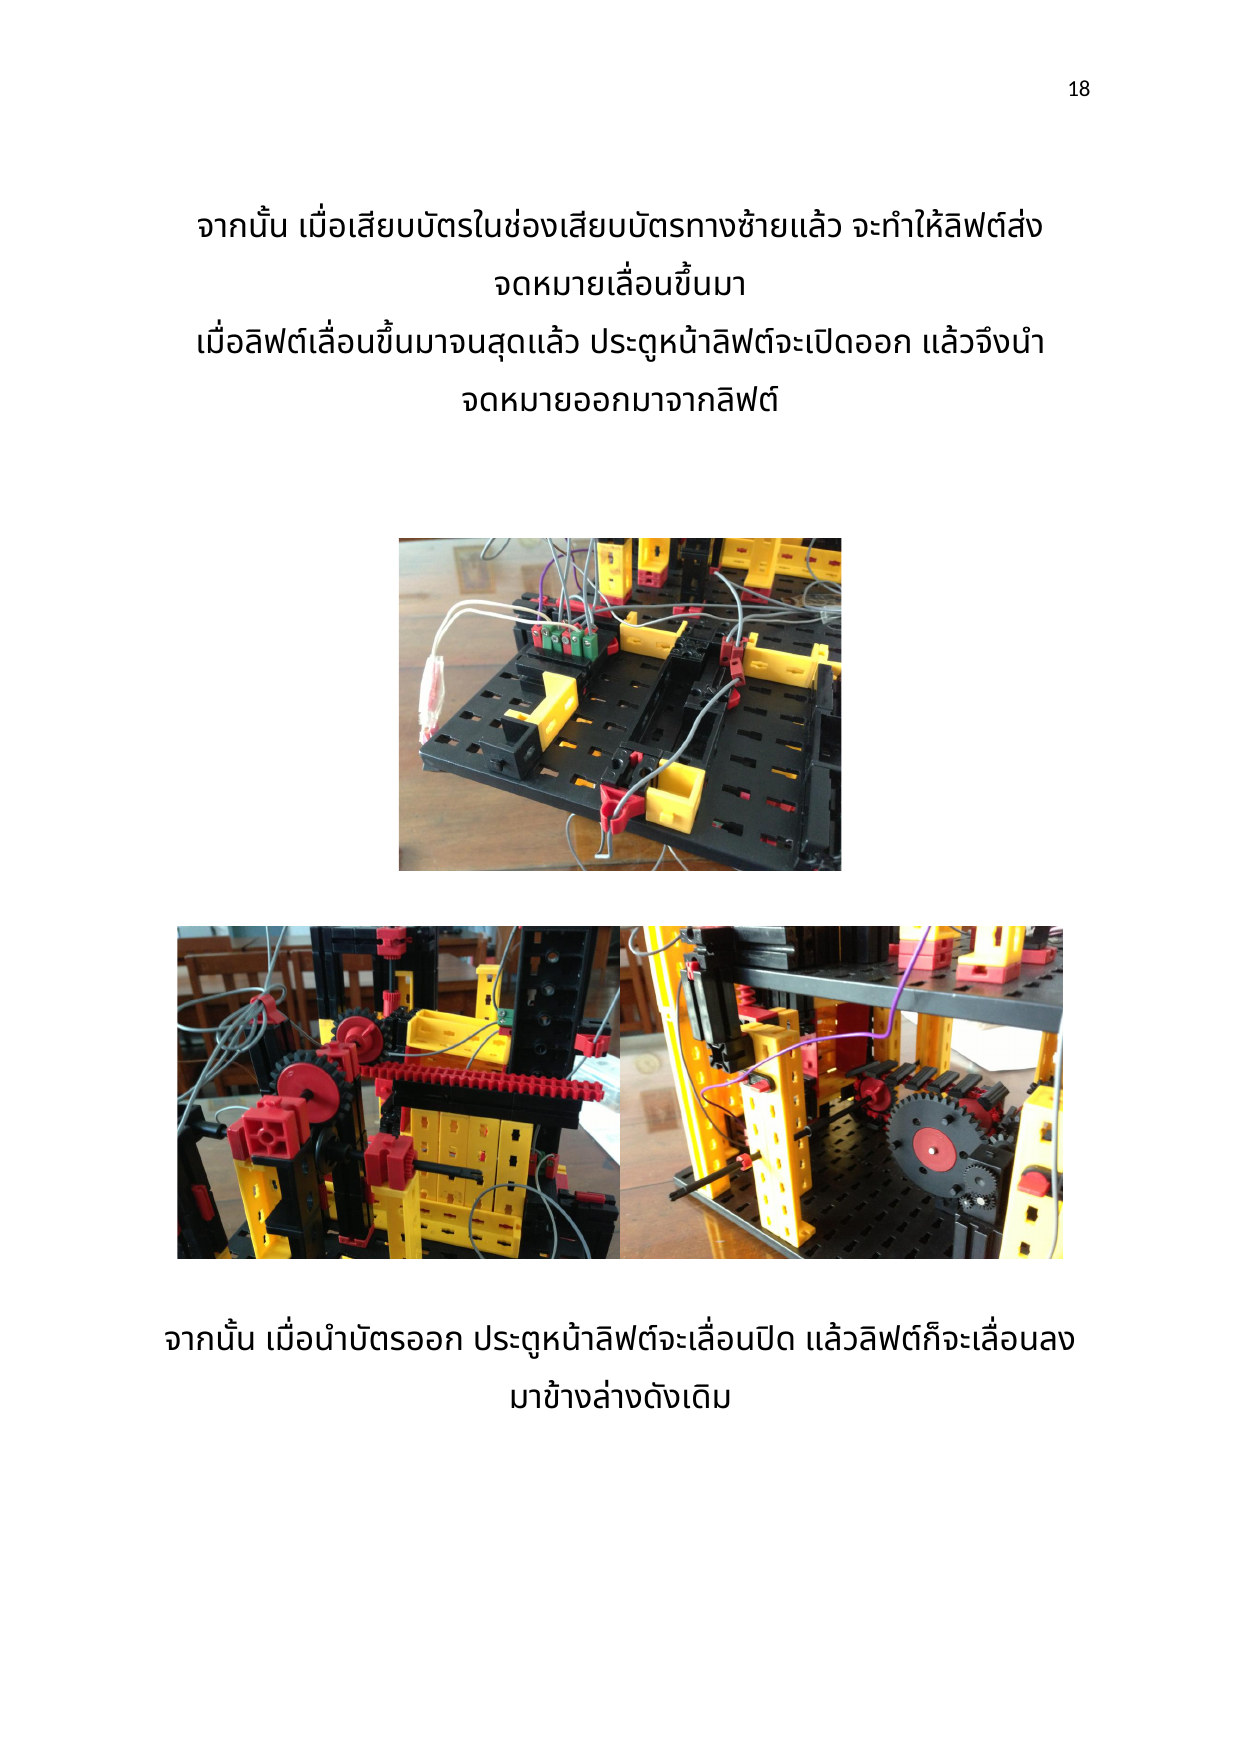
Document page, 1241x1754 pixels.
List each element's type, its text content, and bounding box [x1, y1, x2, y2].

text จากนั้น เมื่อนำบัตรออก ประตูหน้าลิฟต์จะเลื่อนปิด แล้วลิฟต์ก็จะเลื่อนลงมาข้างล่างดังเดิม [150, 1315, 1090, 1424]
text จากนั้น เมื่อเสียบบัตรในช่องเสียบบัตรทางซ้ายแล้ว จะทำให้ลิฟต์ส่งจดหมายเลื่อนขึ้นมา [150, 202, 1090, 311]
text เมื่อลิฟต์เลื่อนขึ้นมาจนสุดแล้ว ประตูหน้าลิฟต์จะเปิดออก แล้วจึงนำจดหมายออกมาจากลิฟต์ [150, 318, 1090, 426]
picture [177, 926, 1063, 1259]
picture [398, 538, 842, 871]
